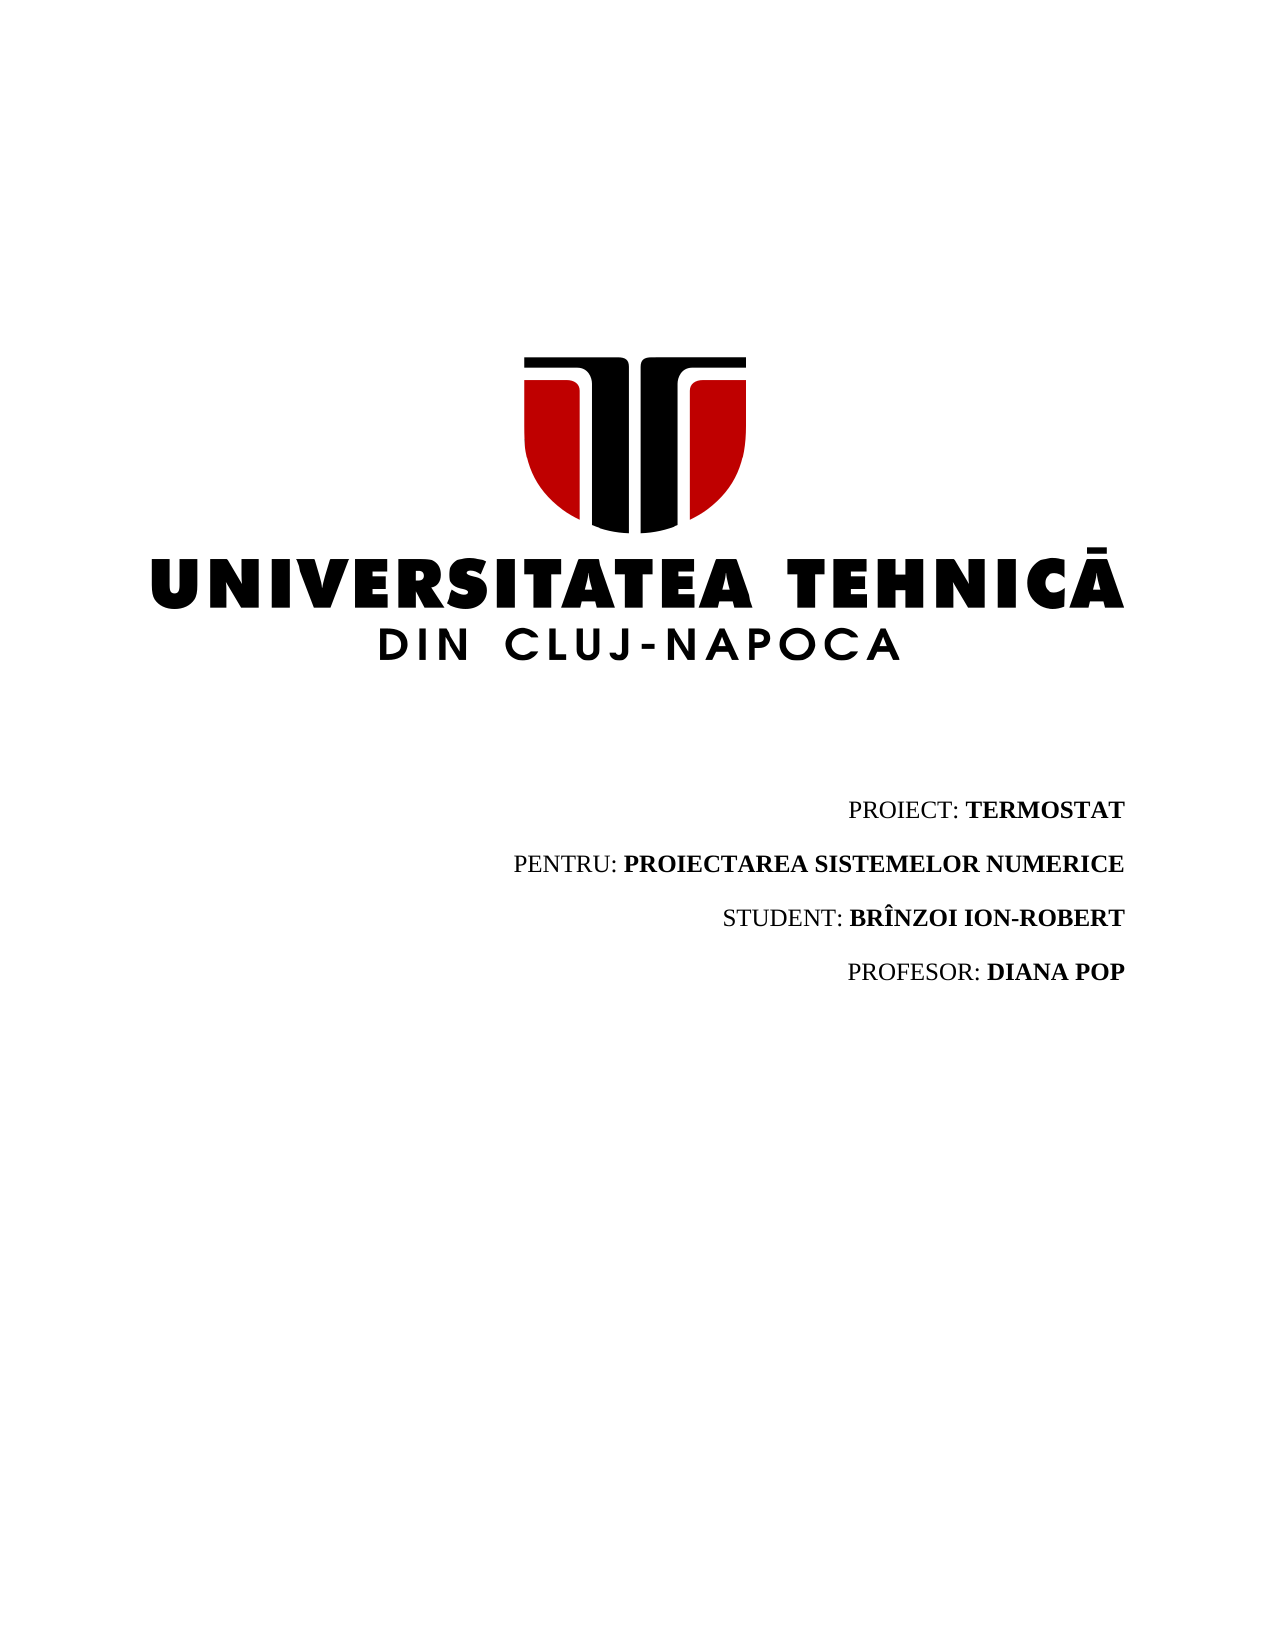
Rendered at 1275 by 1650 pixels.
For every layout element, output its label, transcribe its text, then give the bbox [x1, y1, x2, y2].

text PROIECT: TERMOSTAT [150, 795, 1125, 824]
text PENTRU: PROIECTAREA SISTEMELOR NUMERICE [150, 849, 1125, 878]
text PROFESOR: DIANA POP [150, 957, 1125, 986]
text STUDENT: BRÎNZOI ION-ROBERT [150, 903, 1125, 932]
picture [150, 356, 1125, 661]
